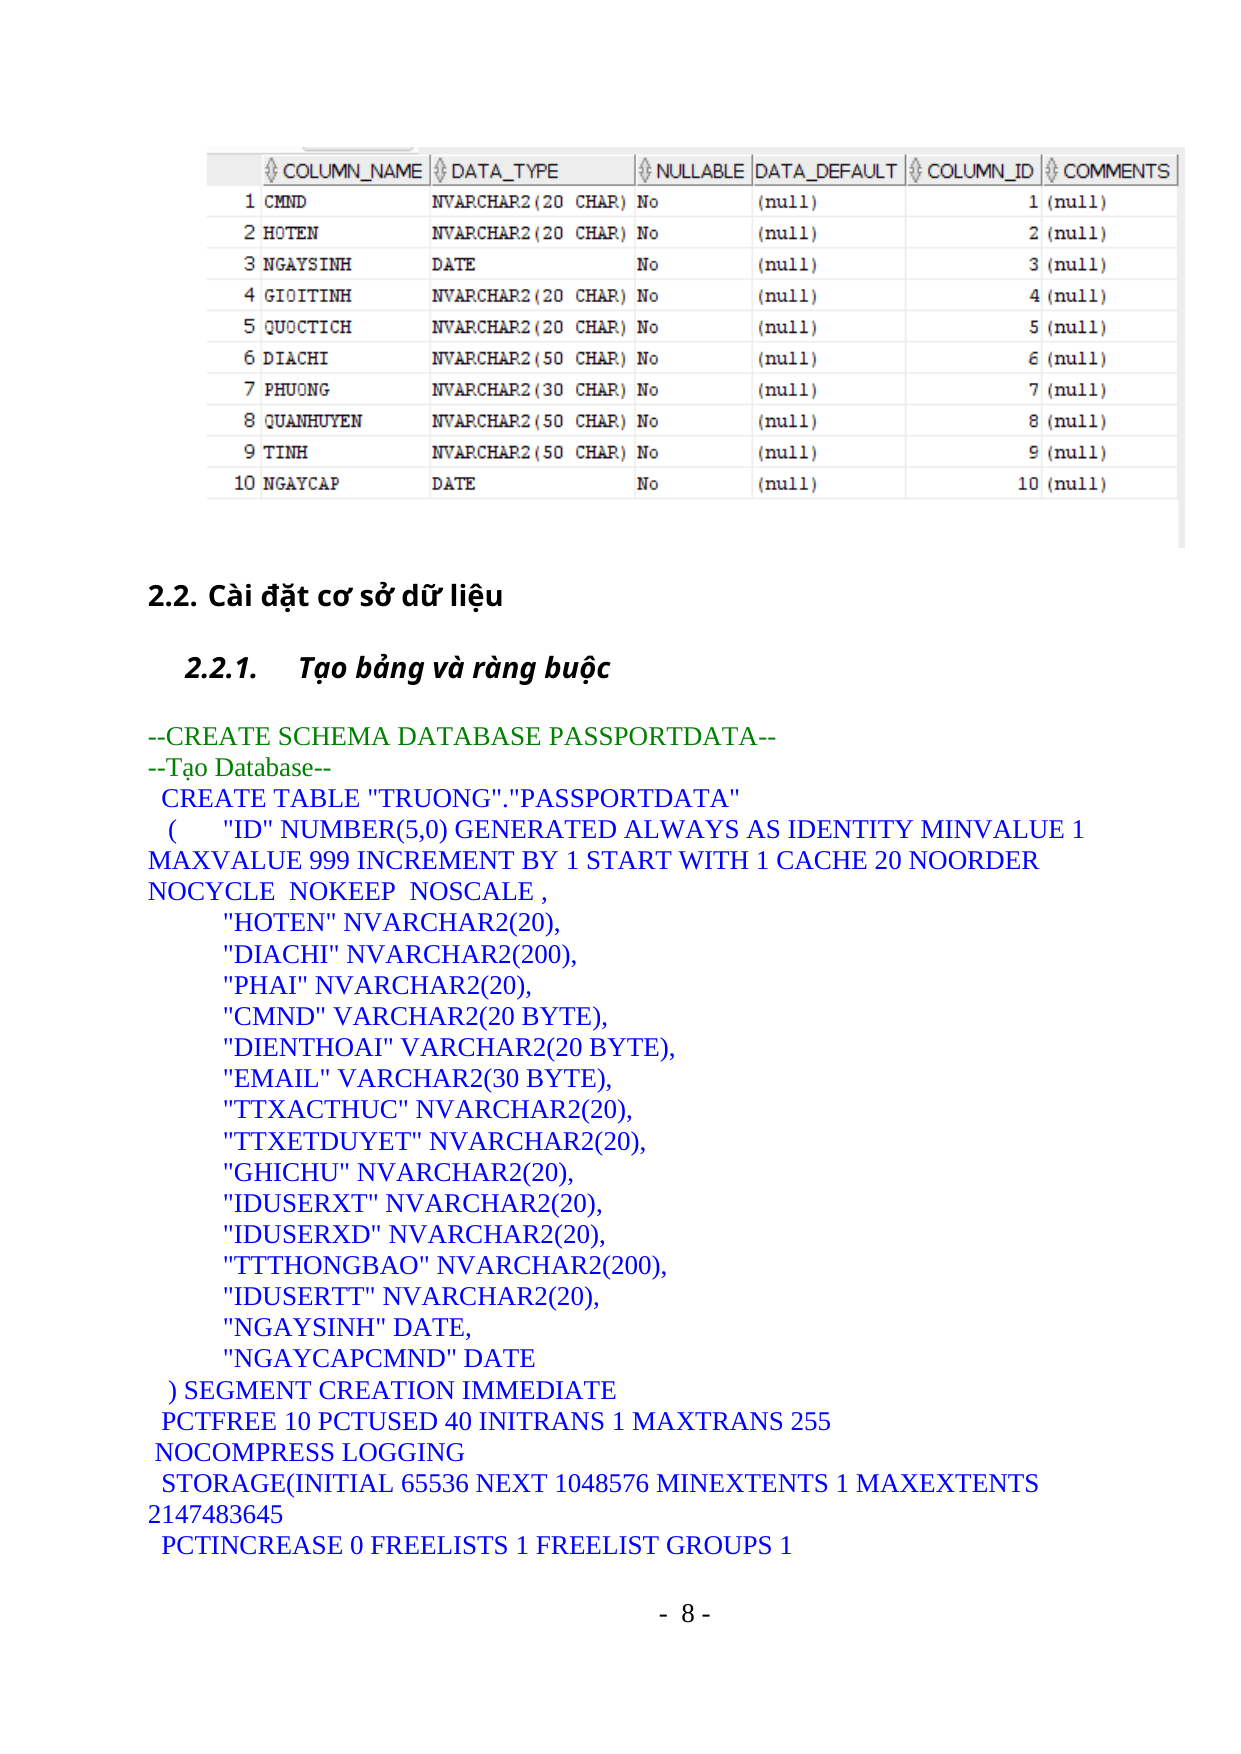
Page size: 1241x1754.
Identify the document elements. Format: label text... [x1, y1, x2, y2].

text --CREATE SCHEMA DATABASE PASSPORTDATA-- [148, 720, 1162, 751]
text "IDUSERXD" NVARCHAR2(20), [148, 1218, 1162, 1249]
text --Tạo Database-- [148, 751, 1162, 782]
text "IDUSERXT" NVARCHAR2(20), [148, 1187, 1162, 1218]
text PCTFREE 10 PCTUSED 40 INITRANS 1 MAXTRANS 255 [148, 1405, 1162, 1436]
text "EMAIL" VARCHAR2(30 BYTE), [148, 1062, 1162, 1093]
text ) SEGMENT CREATION IMMEDIATE [148, 1374, 1162, 1405]
text "TTXETDUYET" NVARCHAR2(20), [148, 1124, 1162, 1156]
text "NGAYCAPCMND" DATE [148, 1343, 1162, 1374]
text NOCOMPRESS LOGGING [148, 1436, 1162, 1467]
subtitle Tạo bảng và ràng buộc [185, 648, 1162, 687]
text "DIACHI" NVARCHAR2(200), [148, 938, 1162, 969]
picture [206, 147, 1185, 548]
text PCTINCREASE 0 FREELISTS 1 FREELIST GROUPS 1 [148, 1529, 1162, 1561]
text "DIENTHOAI" VARCHAR2(20 BYTE), [148, 1031, 1162, 1062]
text STORAGE(INITIAL 65536 NEXT 1048576 MINEXTENTS 1 MAXEXTENTS 2147483645 [148, 1467, 1162, 1529]
text CREATE TABLE "TRUONG"."PASSPORTDATA" [148, 782, 1162, 813]
text "IDUSERTT" NVARCHAR2(20), [148, 1280, 1162, 1311]
text "CMND" VARCHAR2(20 BYTE), [148, 1000, 1162, 1031]
text "HOTEN" NVARCHAR2(20), [148, 907, 1162, 938]
text "PHAI" NVARCHAR2(20), [148, 969, 1162, 1000]
text "TTXACTHUC" NVARCHAR2(20), [148, 1093, 1162, 1124]
text "TTTHONGBAO" NVARCHAR2(200), [148, 1249, 1162, 1280]
text "NGAYSINH" DATE, [148, 1311, 1162, 1343]
text "GHICHU" NVARCHAR2(20), [148, 1156, 1162, 1187]
subtitle Cài đặt cơ sở dữ liệu [148, 576, 1162, 615]
text ( "ID" NUMBER(5,0) GENERATED ALWAYS AS IDENTITY MINVALUE 1 MAXVALUE 999 INCREMENT BY 1 START WITH 1 CACHE 20 NOORDER NOCYCLE NOKEEP NOSCALE , [148, 813, 1162, 907]
